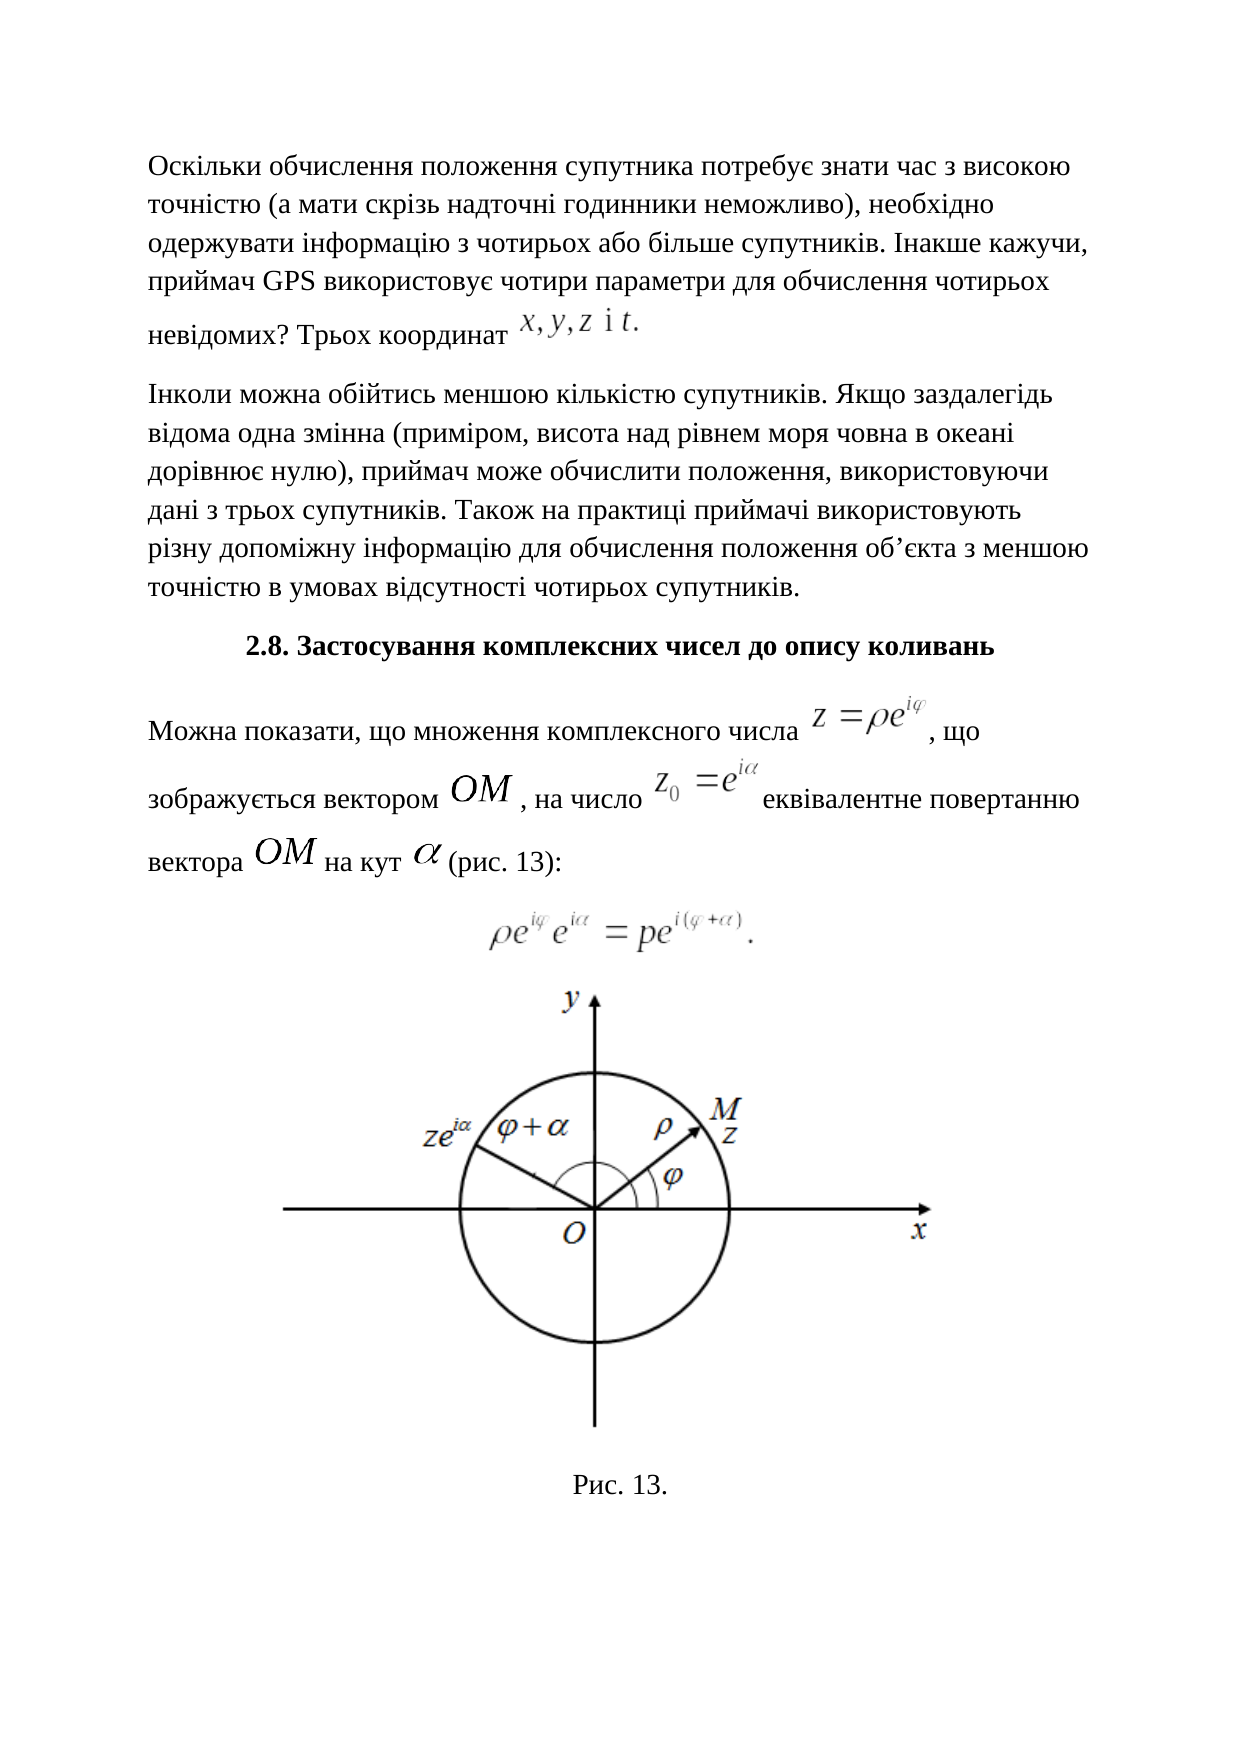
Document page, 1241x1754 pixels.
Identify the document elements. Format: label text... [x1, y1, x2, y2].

text Оскільки обчислення положення супутника потребує знати час з високою точністю (а мати скрізь надточні годинники неможливо), необхідно одержувати інформацію з чотирьох або більше супутників. Інакше кажучи, приймач GPS використовує чотири параметри для обчислення чотирьох невідомих? Трьох координат [148, 148, 1092, 350]
text Можна показати, що множення комплексного числа , що зображується вектором , на число еквівалентне повертанню вектора на кут (рис. 13): [148, 688, 1092, 877]
text Інколи можна обійтись меншою кількістю супутників. Якщо заздалегідь відома одна змінна (приміром, висота над рівнем моря човна в океані дорівнює нулю), приймач може обчислити положення, використовуючи дані з трьох супутників. Також на практиці приймачі використовують різну допоміжну інформацію для обчислення положення об’єкта з меншою точністю в умовах відсутності чотирьох супутників. [148, 376, 1092, 602]
picture [242, 982, 999, 1443]
text 2.8. Застосування комплексних чисел до опису коливань [148, 628, 1092, 662]
text Рис. 13. [148, 1467, 1092, 1501]
